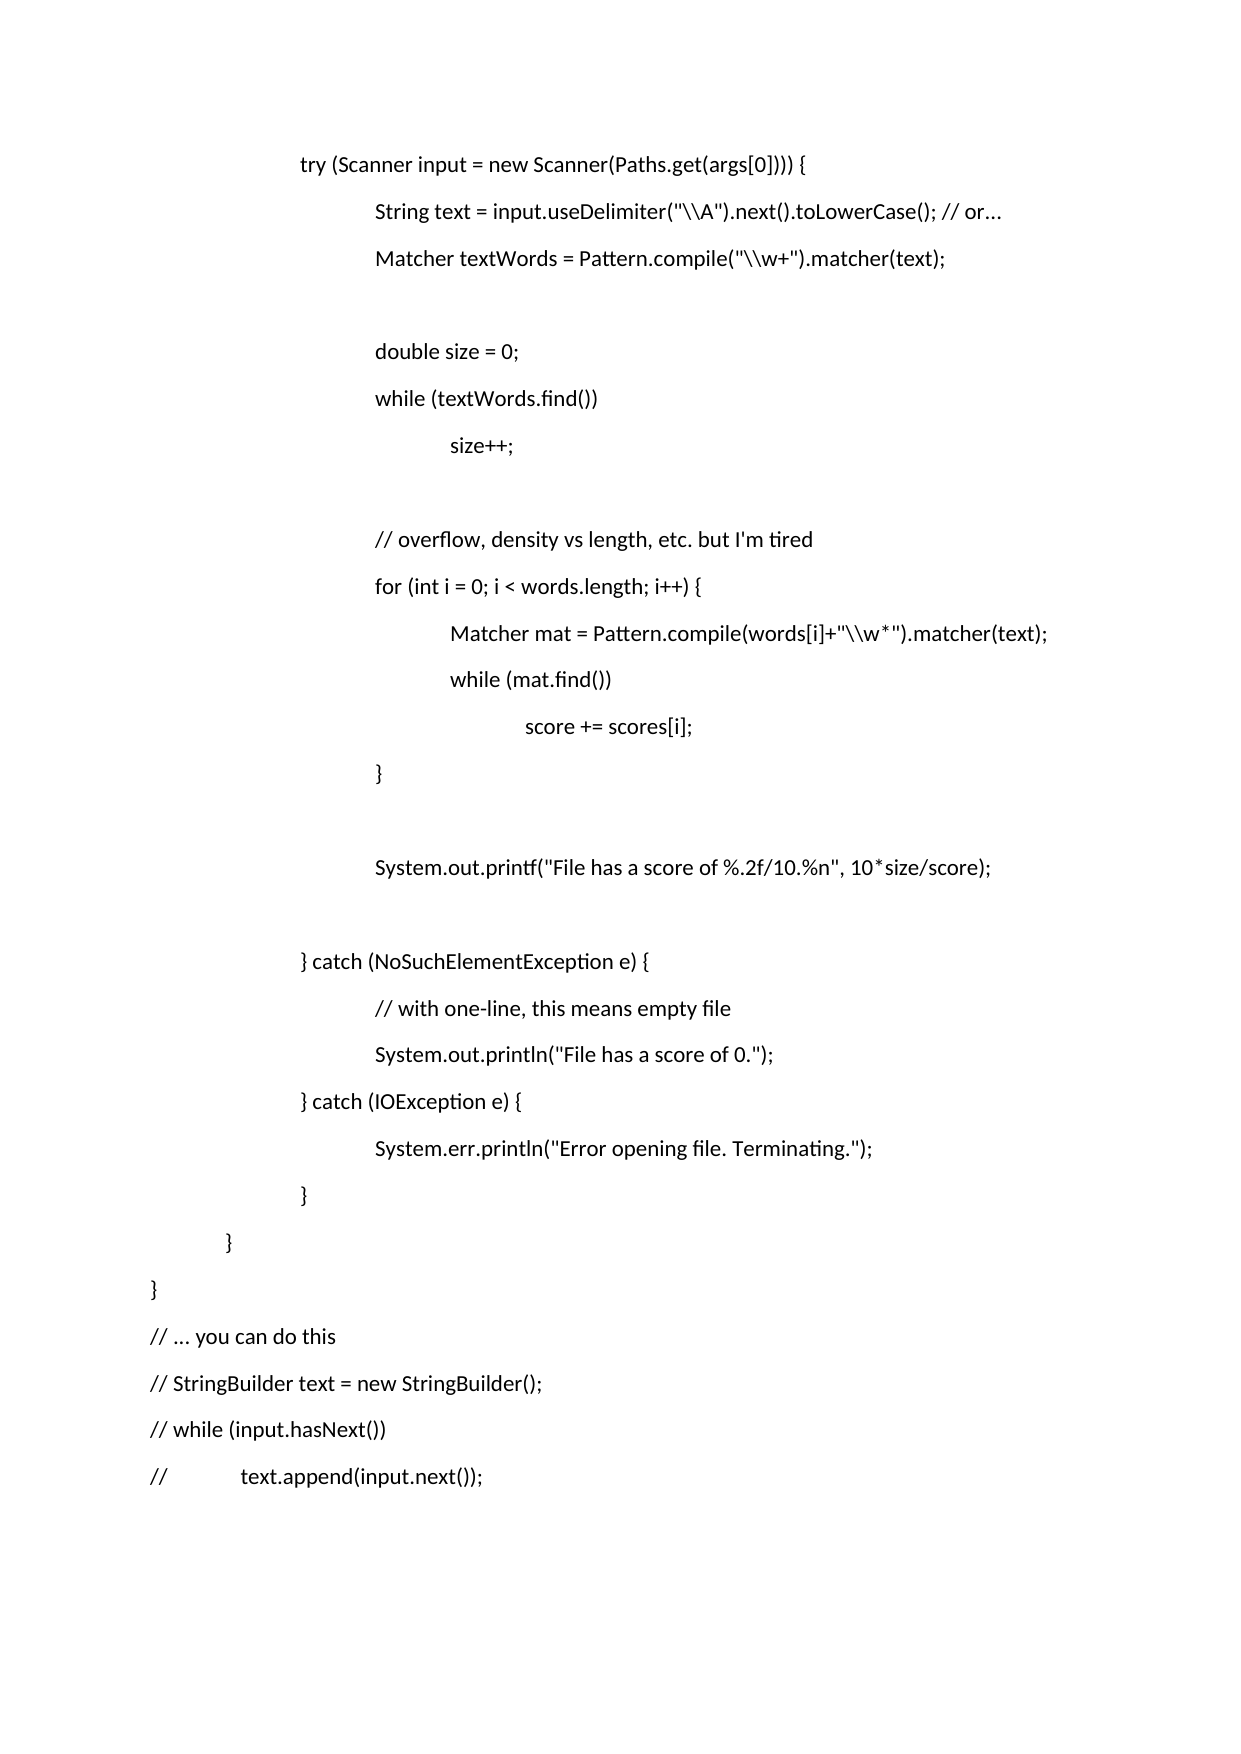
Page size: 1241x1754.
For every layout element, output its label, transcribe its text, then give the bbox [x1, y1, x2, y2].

text while (textWords.find()) [150, 384, 1090, 412]
text } [150, 759, 1090, 787]
text Matcher textWords = Pattern.compile("\\w+").matcher(text); [150, 244, 1090, 272]
text // with one-line, this means empty file [150, 994, 1090, 1022]
text } [150, 1228, 1090, 1256]
text } [150, 1275, 1090, 1303]
text // text.append(input.next()); [150, 1462, 1090, 1491]
text for (int i = 0; i < words.length; i++) { [150, 572, 1090, 600]
text try (Scanner input = new Scanner(Paths.get(args[0]))) { [150, 150, 1090, 178]
text System.err.println("Error opening file. Terminating."); [150, 1134, 1090, 1162]
text Matcher mat = Pattern.compile(words[i]+"\\w*").matcher(text); [150, 619, 1090, 647]
text System.out.println("File has a score of 0."); [150, 1041, 1090, 1069]
text while (mat.find()) [150, 666, 1090, 694]
text // StringBuilder text = new StringBuilder(); [150, 1369, 1090, 1397]
text String text = input.useDelimiter("\\A").next().toLowerCase(); // or... [150, 197, 1090, 225]
text System.out.printf("File has a score of %.2f/10.%n", 10*size/score); [150, 853, 1090, 881]
text } [150, 1181, 1090, 1209]
text // overflow, density vs length, etc. but I'm tired [150, 525, 1090, 553]
text double size = 0; [150, 337, 1090, 366]
text size++; [150, 431, 1090, 459]
text score += scores[i]; [150, 712, 1090, 741]
text } catch (NoSuchElementException e) { [150, 947, 1090, 975]
text // while (input.hasNext()) [150, 1416, 1090, 1444]
text // ... you can do this [150, 1322, 1090, 1350]
text } catch (IOException e) { [150, 1087, 1090, 1116]
